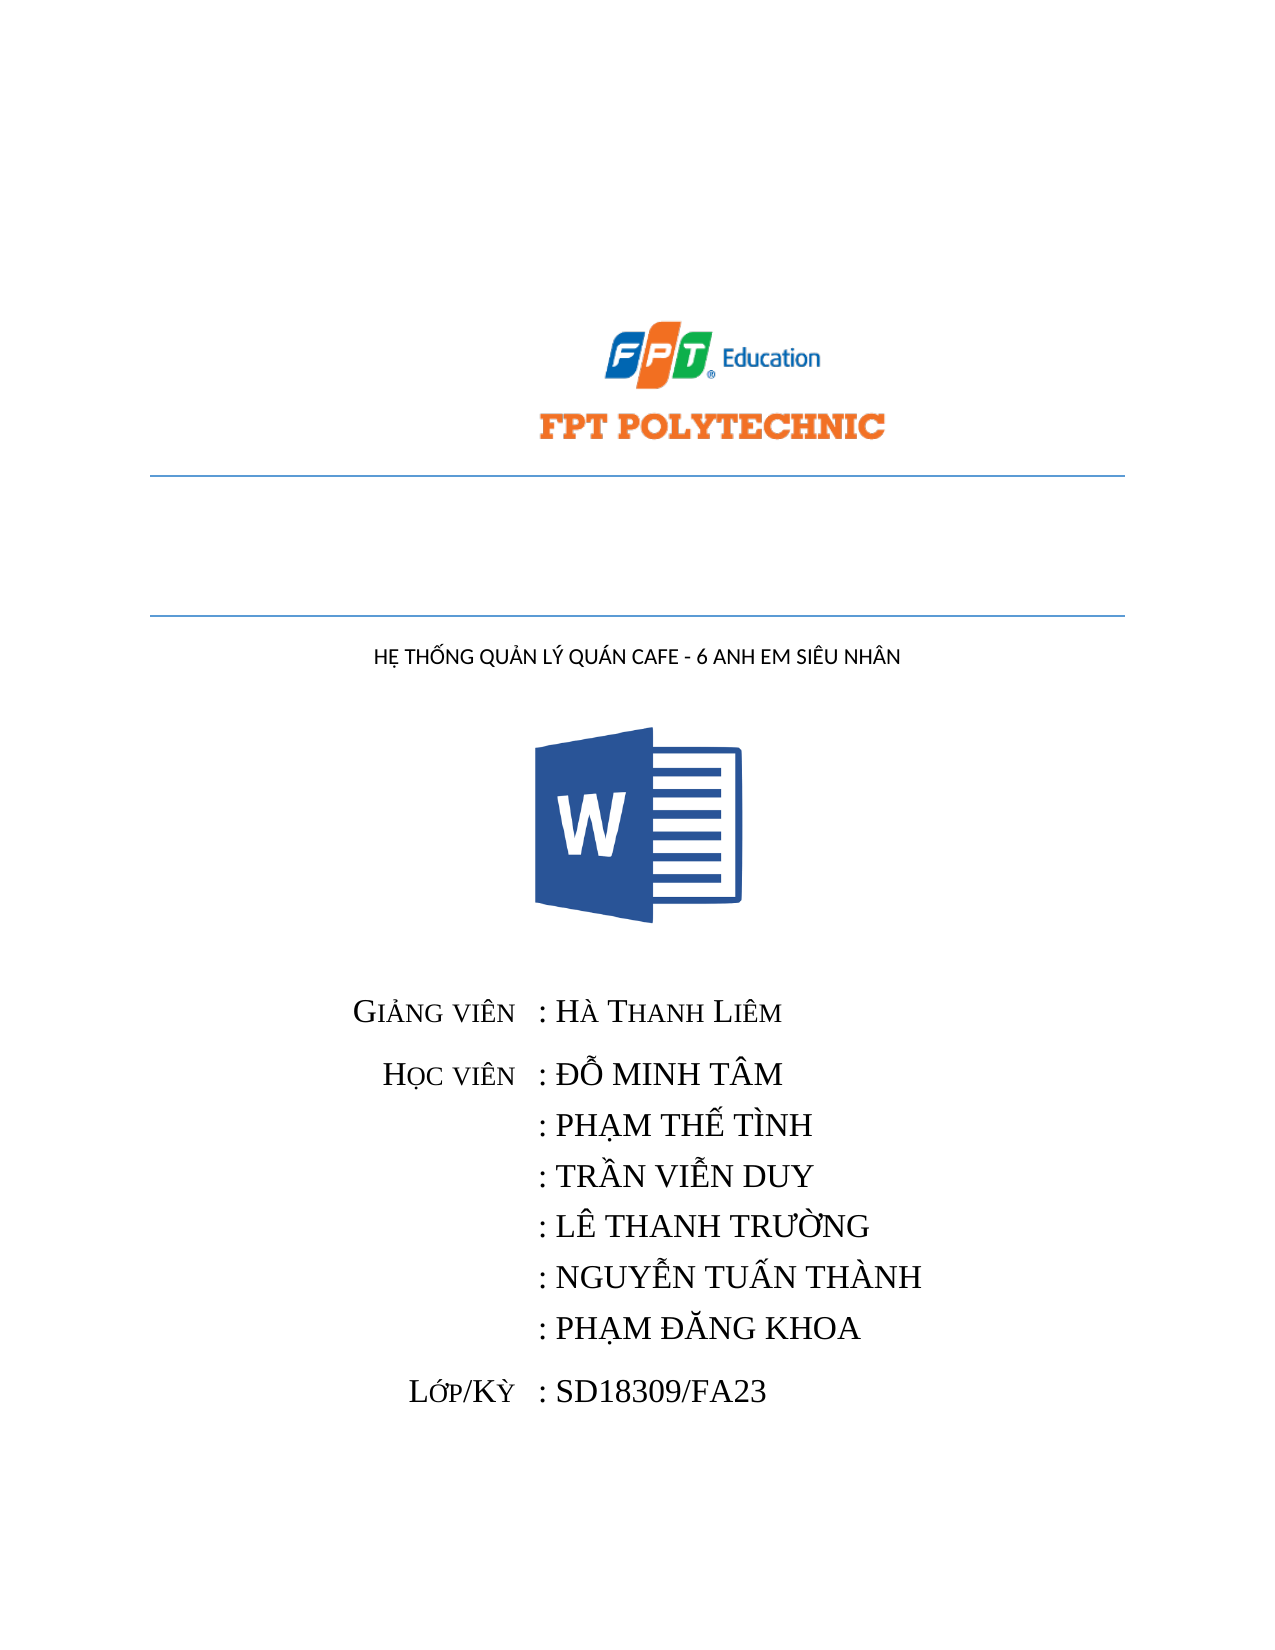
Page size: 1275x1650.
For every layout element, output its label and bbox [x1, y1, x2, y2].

picture [469, 719, 806, 944]
picture [528, 310, 897, 451]
